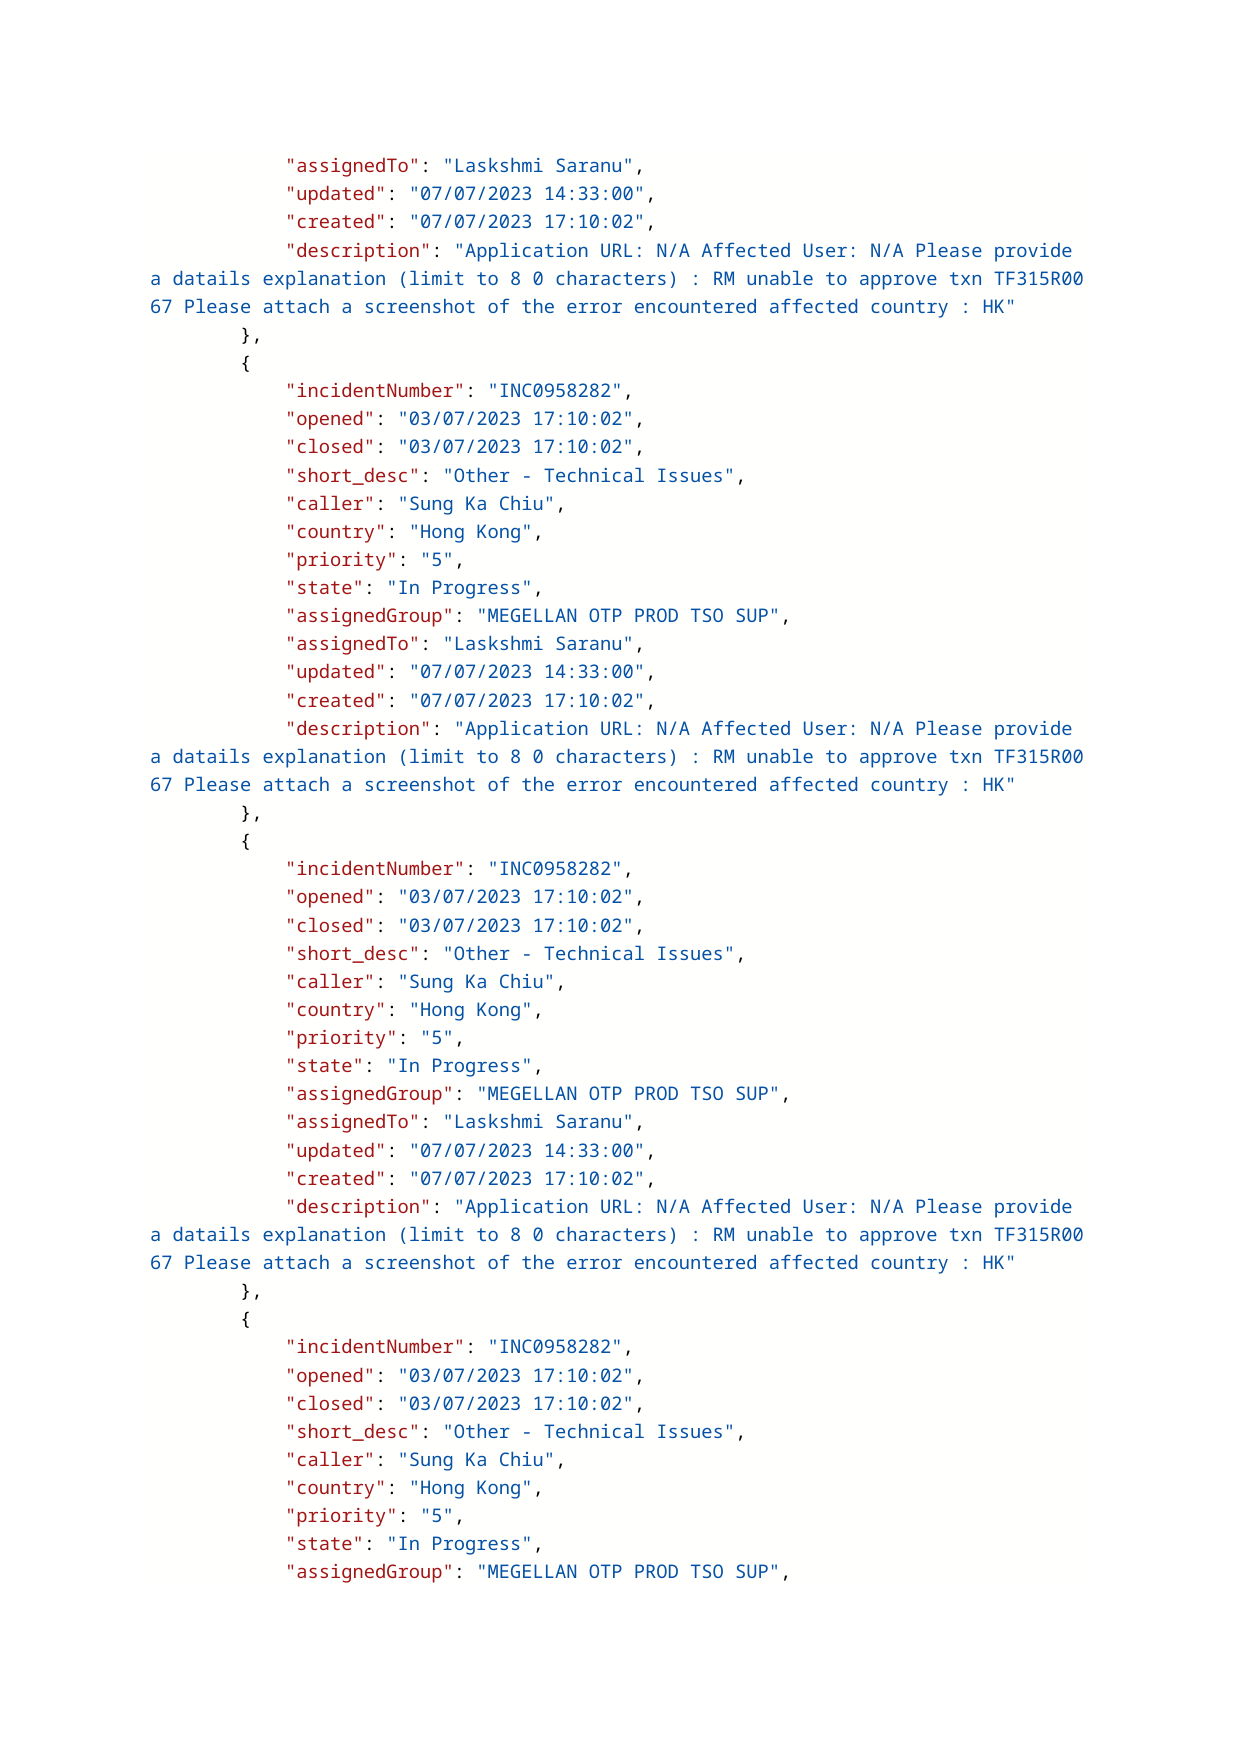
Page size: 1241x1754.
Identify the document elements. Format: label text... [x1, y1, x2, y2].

text "state": "In Progress", [150, 1050, 1090, 1078]
text "incidentNumber": "INC0958282", [150, 853, 1090, 881]
text "caller": "Sung Ka Chiu", [150, 966, 1090, 994]
text "updated": "07/07/2023 14:33:00", [150, 1134, 1090, 1162]
text }, [150, 319, 1090, 347]
text "opened": "03/07/2023 17:10:02", [150, 403, 1090, 431]
text "caller": "Sung Ka Chiu", [150, 1444, 1090, 1472]
text "short_desc": "Other - Technical Issues", [150, 459, 1090, 487]
text "updated": "07/07/2023 14:33:00", [150, 656, 1090, 684]
text "priority": "5", [150, 1500, 1090, 1528]
text "created": "07/07/2023 17:10:02", [150, 206, 1090, 234]
text }, [150, 797, 1090, 825]
text "opened": "03/07/2023 17:10:02", [150, 1359, 1090, 1387]
text "country": "Hong Kong", [150, 516, 1090, 544]
text "created": "07/07/2023 17:10:02", [150, 684, 1090, 712]
text "assignedTo": "Laskshmi Saranu", [150, 628, 1090, 656]
text { [150, 825, 1090, 853]
text "incidentNumber": "INC0958282", [150, 1331, 1090, 1359]
text { [150, 347, 1090, 375]
text "state": "In Progress", [150, 1528, 1090, 1556]
text "closed": "03/07/2023 17:10:02", [150, 1387, 1090, 1416]
text "assignedGroup": "MEGELLAN OTP PROD TSO SUP", [150, 1556, 1090, 1584]
text "priority": "5", [150, 1022, 1090, 1050]
text "opened": "03/07/2023 17:10:02", [150, 881, 1090, 909]
text "assignedTo": "Laskshmi Saranu", [150, 150, 1090, 178]
text "assignedGroup": "MEGELLAN OTP PROD TSO SUP", [150, 1078, 1090, 1106]
text "incidentNumber": "INC0958282", [150, 375, 1090, 403]
text "state": "In Progress", [150, 572, 1090, 600]
text "country": "Hong Kong", [150, 1472, 1090, 1500]
text "priority": "5", [150, 544, 1090, 572]
text "country": "Hong Kong", [150, 994, 1090, 1022]
text "closed": "03/07/2023 17:10:02", [150, 431, 1090, 459]
text "assignedTo": "Laskshmi Saranu", [150, 1106, 1090, 1134]
text "caller": "Sung Ka Chiu", [150, 487, 1090, 516]
text "created": "07/07/2023 17:10:02", [150, 1162, 1090, 1191]
text "short_desc": "Other - Technical Issues", [150, 1416, 1090, 1444]
text { [150, 1303, 1090, 1331]
text "closed": "03/07/2023 17:10:02", [150, 909, 1090, 937]
text "assignedGroup": "MEGELLAN OTP PROD TSO SUP", [150, 600, 1090, 628]
text }, [150, 1275, 1090, 1303]
text "short_desc": "Other - Technical Issues", [150, 937, 1090, 966]
text "updated": "07/07/2023 14:33:00", [150, 178, 1090, 206]
